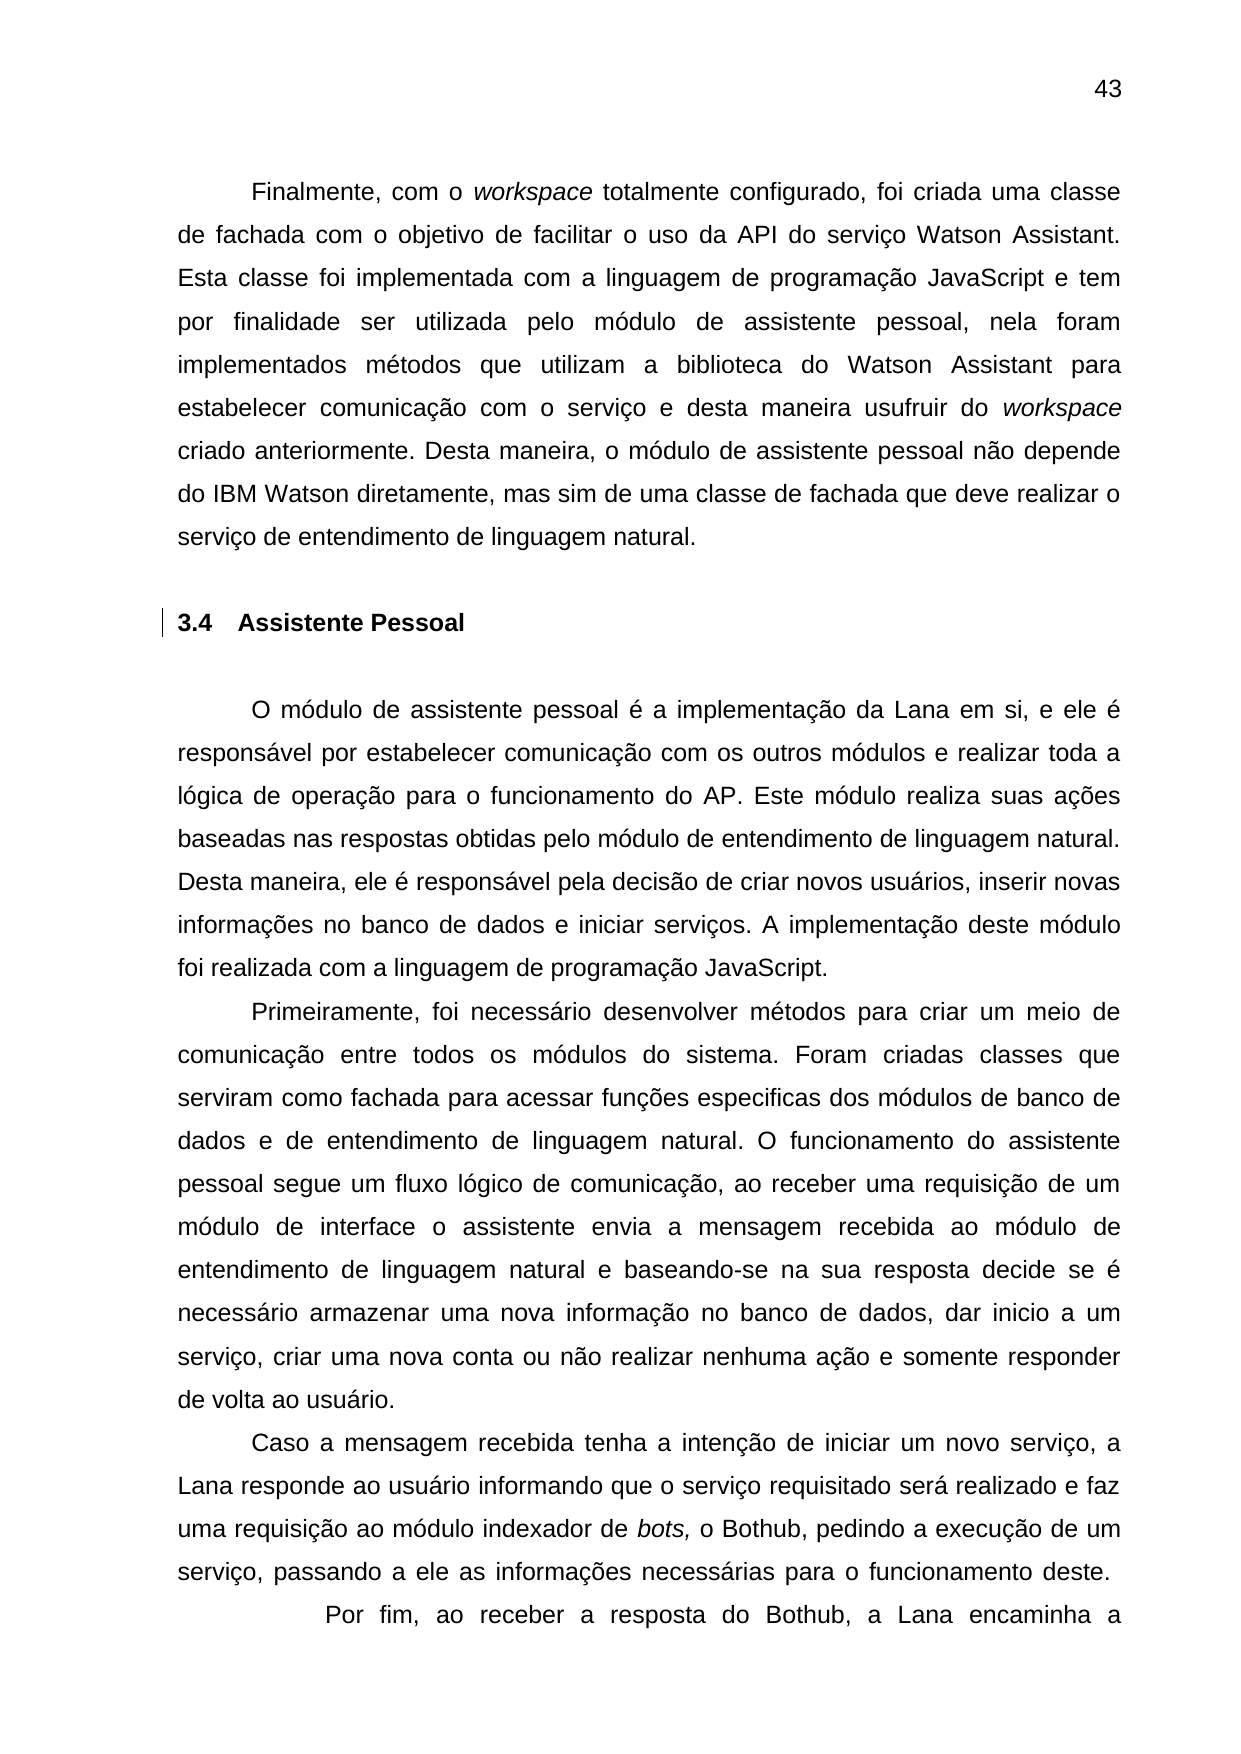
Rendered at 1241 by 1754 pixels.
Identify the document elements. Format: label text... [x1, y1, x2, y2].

text O módulo de assistente pessoal é a implementação da Lana em si, e ele é responsável por estabelecer comunicação com os outros módulos e realizar toda a lógica de operação para o funcionamento do AP. Este módulo realiza suas ações baseadas nas respostas obtidas pelo módulo de entendimento de linguagem natural. Desta maneira, ele é responsável pela decisão de criar novos usuários, inserir novas informações no banco de dados e iniciar serviços. A implementação deste módulo foi realizada com a linguagem de programação JavaScript. [177, 695, 1122, 982]
subtitle Assistente Pessoal [177, 608, 1122, 637]
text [177, 1428, 1122, 1629]
text Finalmente, com o workspace totalmente configurado, foi criada uma classe de fachada com o objetivo de facilitar o uso da API do serviço Watson Assistant. Esta classe foi implementada com a linguagem de programação JavaScript e tem por finalidade ser utilizada pelo módulo de assistente pessoal, nela foram implementados métodos que utilizam a biblioteca do Watson Assistant para estabelecer comunicação com o serviço e desta maneira usufruir do workspace criado anteriormente. Desta maneira, o módulo de assistente pessoal não depende do IBM Watson diretamente, mas sim de uma classe de fachada que deve realizar o serviço de entendimento de linguagem natural. [177, 177, 1122, 551]
text Primeiramente, foi necessário desenvolver métodos para criar um meio de comunicação entre todos os módulos do sistema. Foram criadas classes que serviram como fachada para acessar funções especificas dos módulos de banco de dados e de entendimento de linguagem natural. O funcionamento do assistente pessoal segue um fluxo lógico de comunicação, ao receber uma requisição de um módulo de interface o assistente envia a mensagem recebida ao módulo de entendimento de linguagem natural e baseando-se na sua resposta decide se é necessário armazenar uma nova informação no banco de dados, dar inicio a um serviço, criar uma nova conta ou não realizar nenhuma ação e somente responder de volta ao usuário. [177, 997, 1122, 1413]
